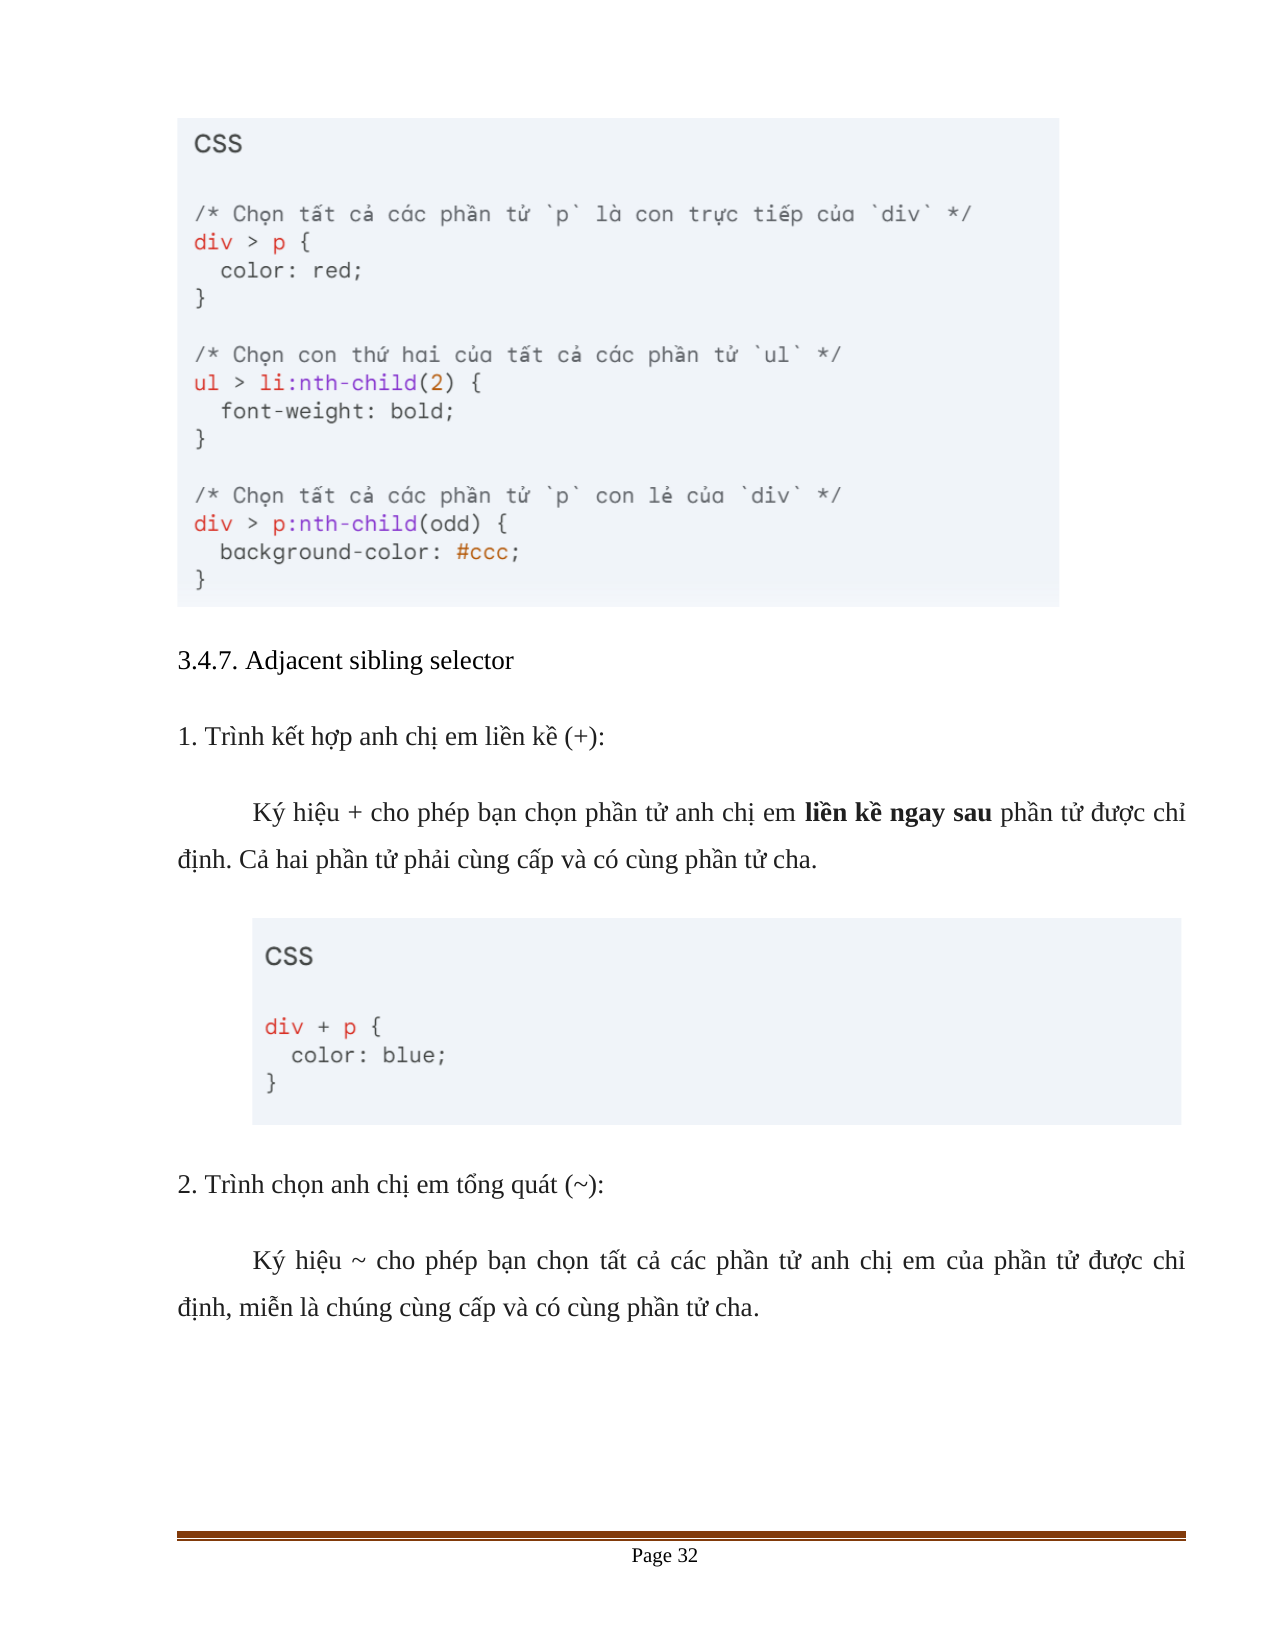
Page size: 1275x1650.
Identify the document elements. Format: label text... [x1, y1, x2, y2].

text 1. Trình kết hợp anh chị em liền kề (+): [177, 720, 1186, 751]
text 2. Trình chọn anh chị em tổng quát (~): [177, 1168, 1186, 1199]
subtitle 3.4.7. Adjacent sibling selector [177, 644, 1186, 676]
picture [252, 918, 1182, 1125]
text Ký hiệu + cho phép bạn chọn phần tử anh chị em liền kề ngay sau phần tử được chỉ định. Cả hai phần tử phải cùng cấp và có cùng phần tử cha. [177, 796, 1186, 874]
text Ký hiệu ~ cho phép bạn chọn tất cả các phần tử anh chị em của phần tử được chỉ định, miễn là chúng cùng cấp và có cùng phần tử cha. [177, 1244, 1186, 1322]
picture [177, 118, 1060, 607]
